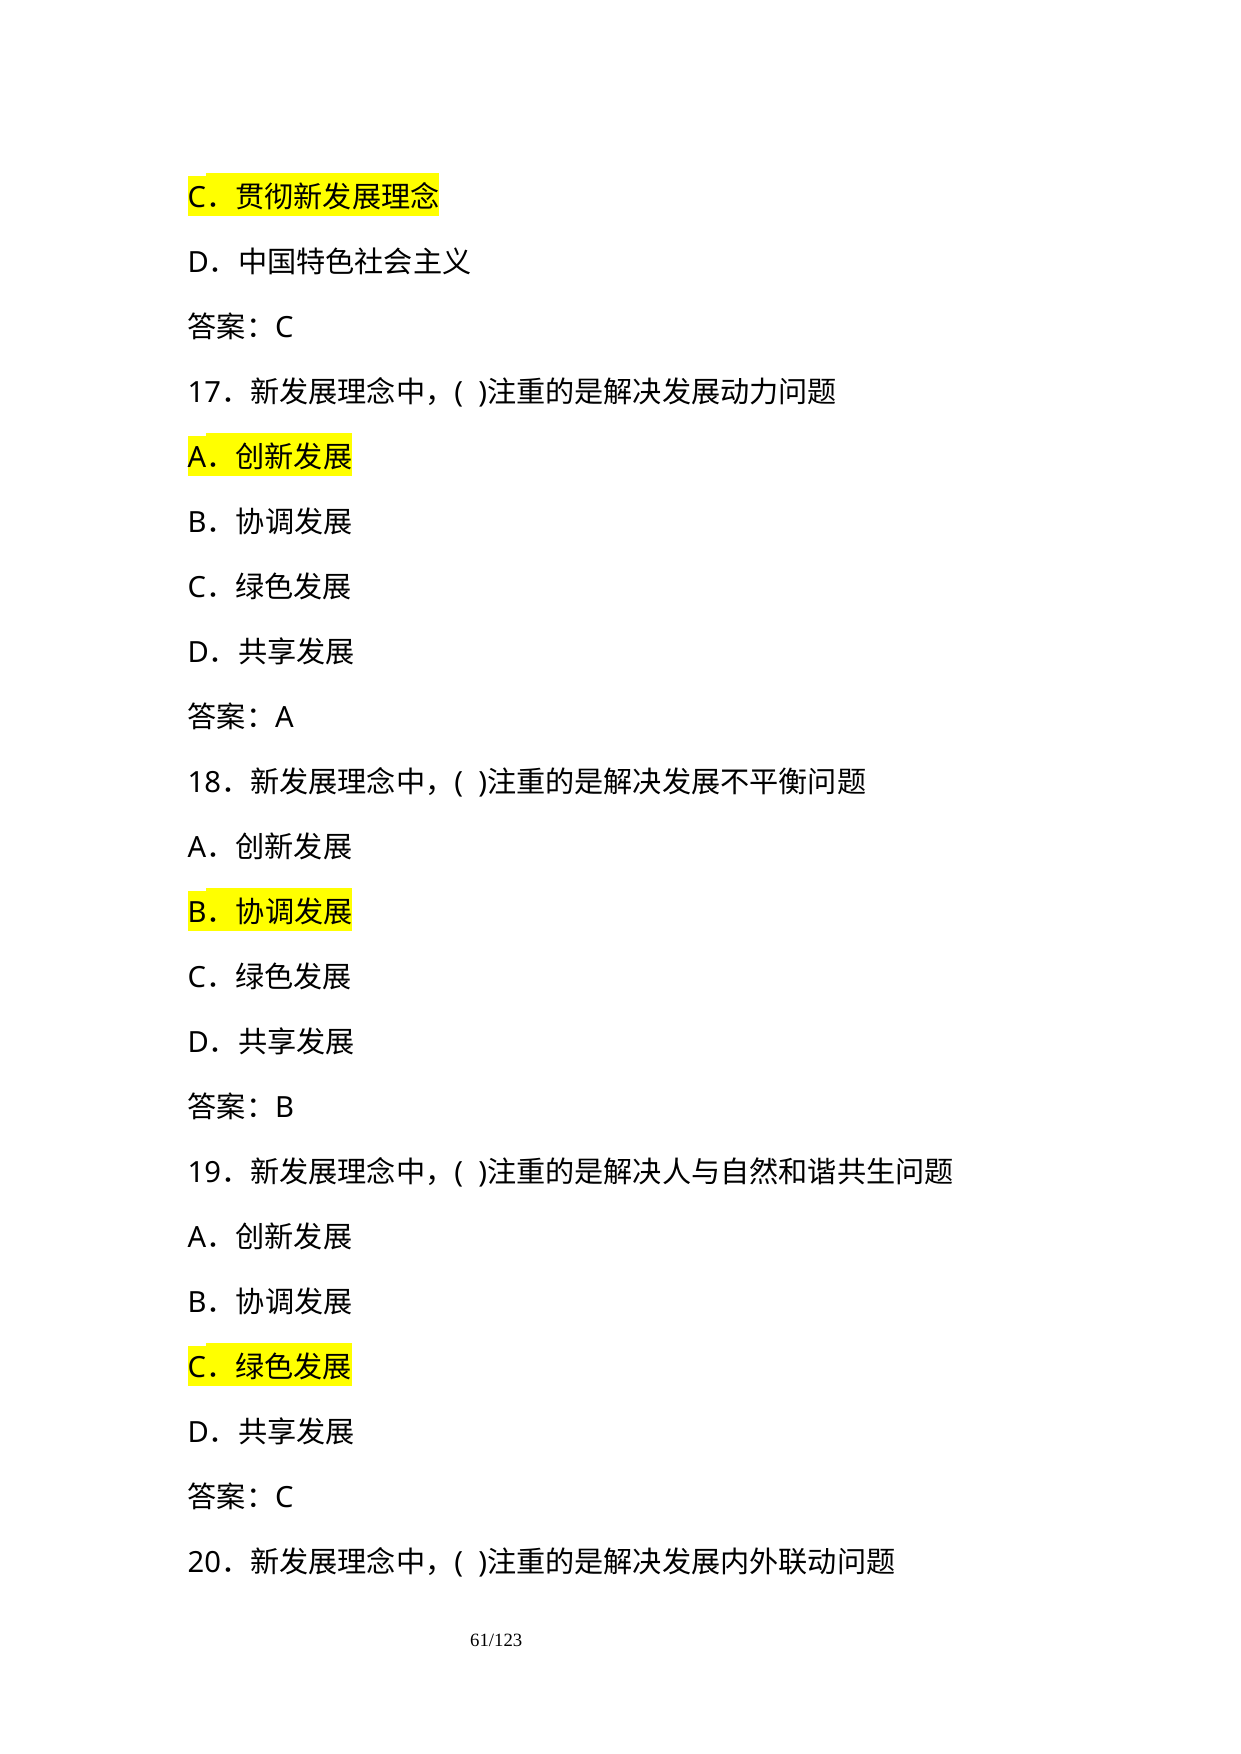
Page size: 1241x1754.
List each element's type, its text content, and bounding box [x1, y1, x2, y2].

text C．绿色发展 [187, 942, 1053, 1007]
text 答案：B [187, 1072, 1053, 1137]
text A．创新发展 [187, 1202, 1053, 1267]
text 19．新发展理念中，( )注重的是解决人与自然和谐共生问题 [187, 1137, 1053, 1202]
text A．创新发展 [187, 812, 1053, 877]
text C．绿色发展 [187, 552, 1053, 617]
text B．协调发展 [187, 1267, 1053, 1332]
text C．贯彻新发展理念 [187, 162, 1053, 227]
text D．共享发展 [187, 617, 1053, 682]
text C．绿色发展 [187, 1332, 1053, 1397]
text D．共享发展 [187, 1007, 1053, 1072]
text 答案：A [187, 682, 1053, 747]
text D．共享发展 [187, 1397, 1053, 1462]
text 18．新发展理念中，( )注重的是解决发展不平衡问题 [187, 747, 1053, 812]
text 答案：C [187, 1462, 1053, 1527]
text D．中国特色社会主义 [187, 227, 1053, 292]
text 答案：C [187, 292, 1053, 357]
text 17．新发展理念中，( )注重的是解决发展动力问题 [187, 357, 1053, 422]
text B．协调发展 [187, 877, 1053, 942]
text A．创新发展 [187, 422, 1053, 487]
text 20．新发展理念中，( )注重的是解决发展内外联动问题 [187, 1527, 1053, 1592]
text B．协调发展 [187, 487, 1053, 552]
